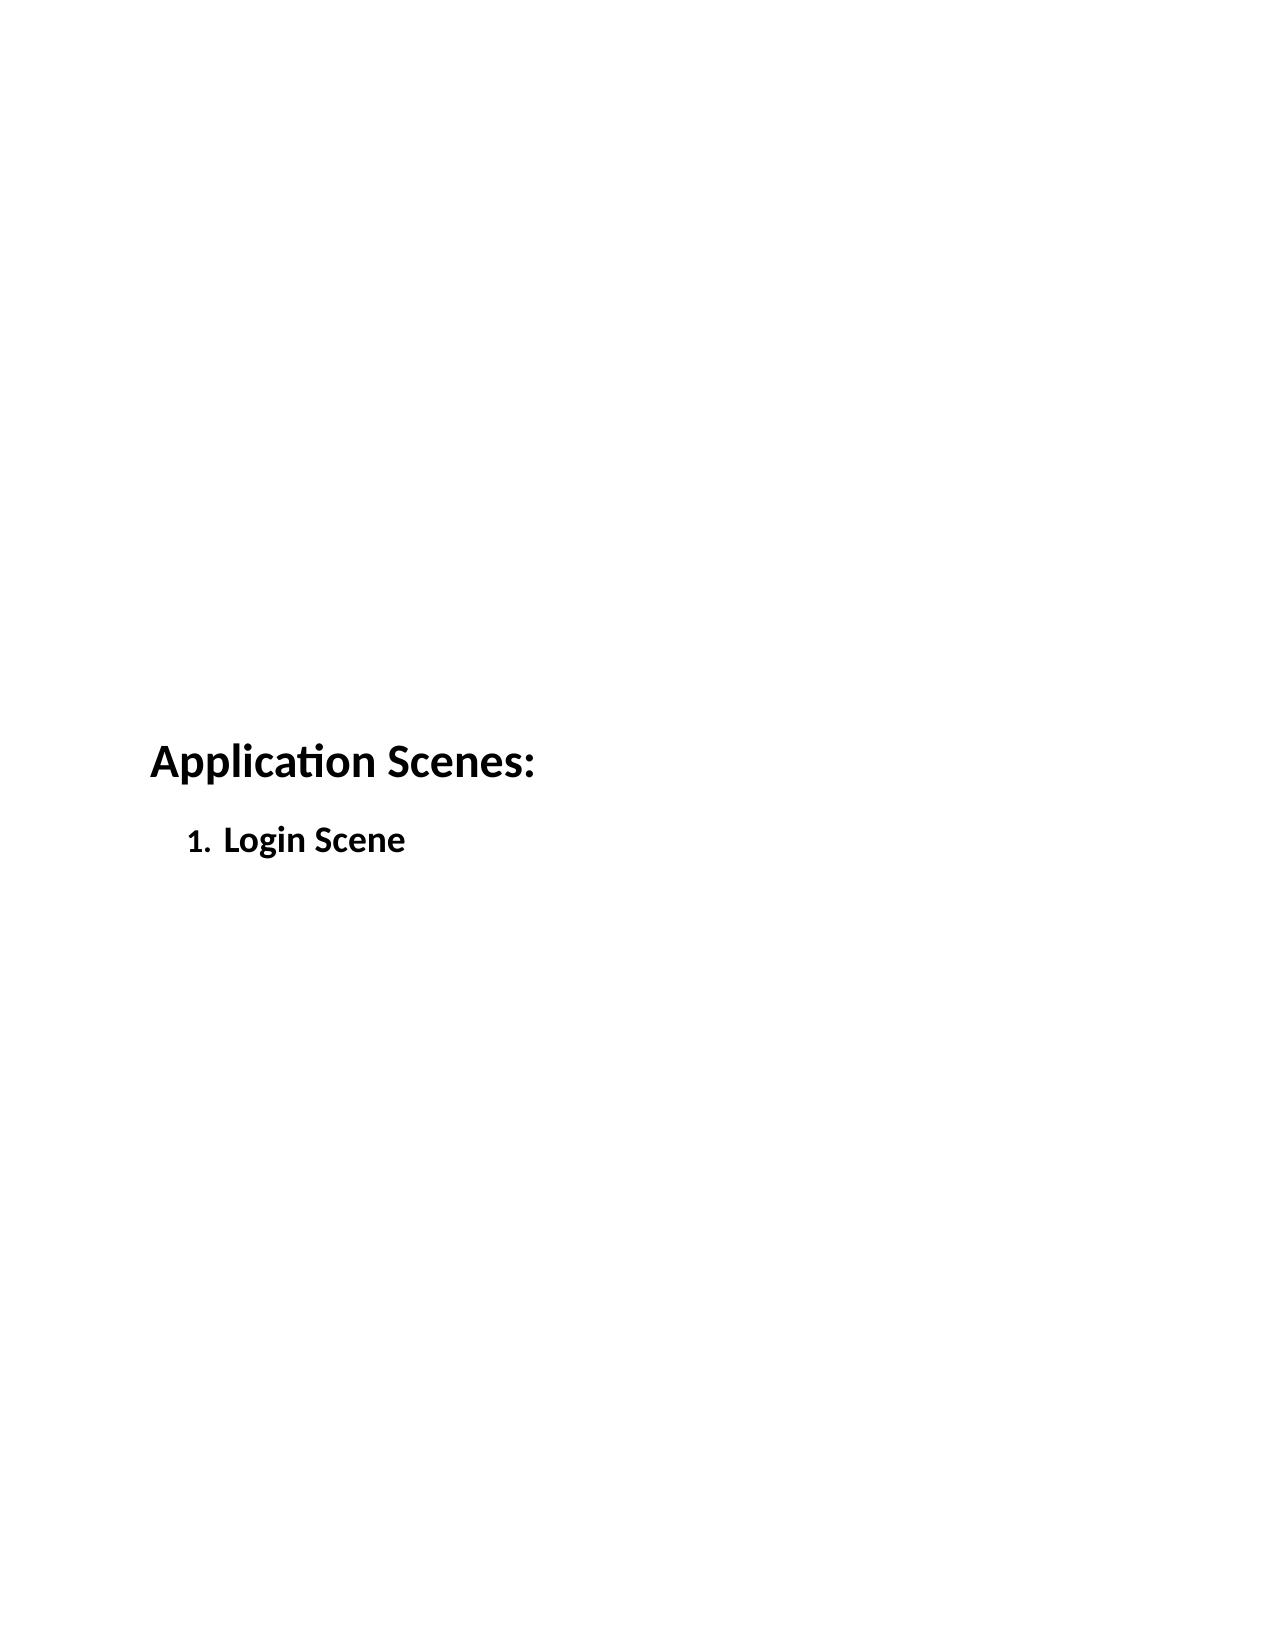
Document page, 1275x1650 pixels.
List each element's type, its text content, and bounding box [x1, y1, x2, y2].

text Application Scenes: [150, 731, 1126, 790]
list Login Scene [186, 816, 1126, 862]
